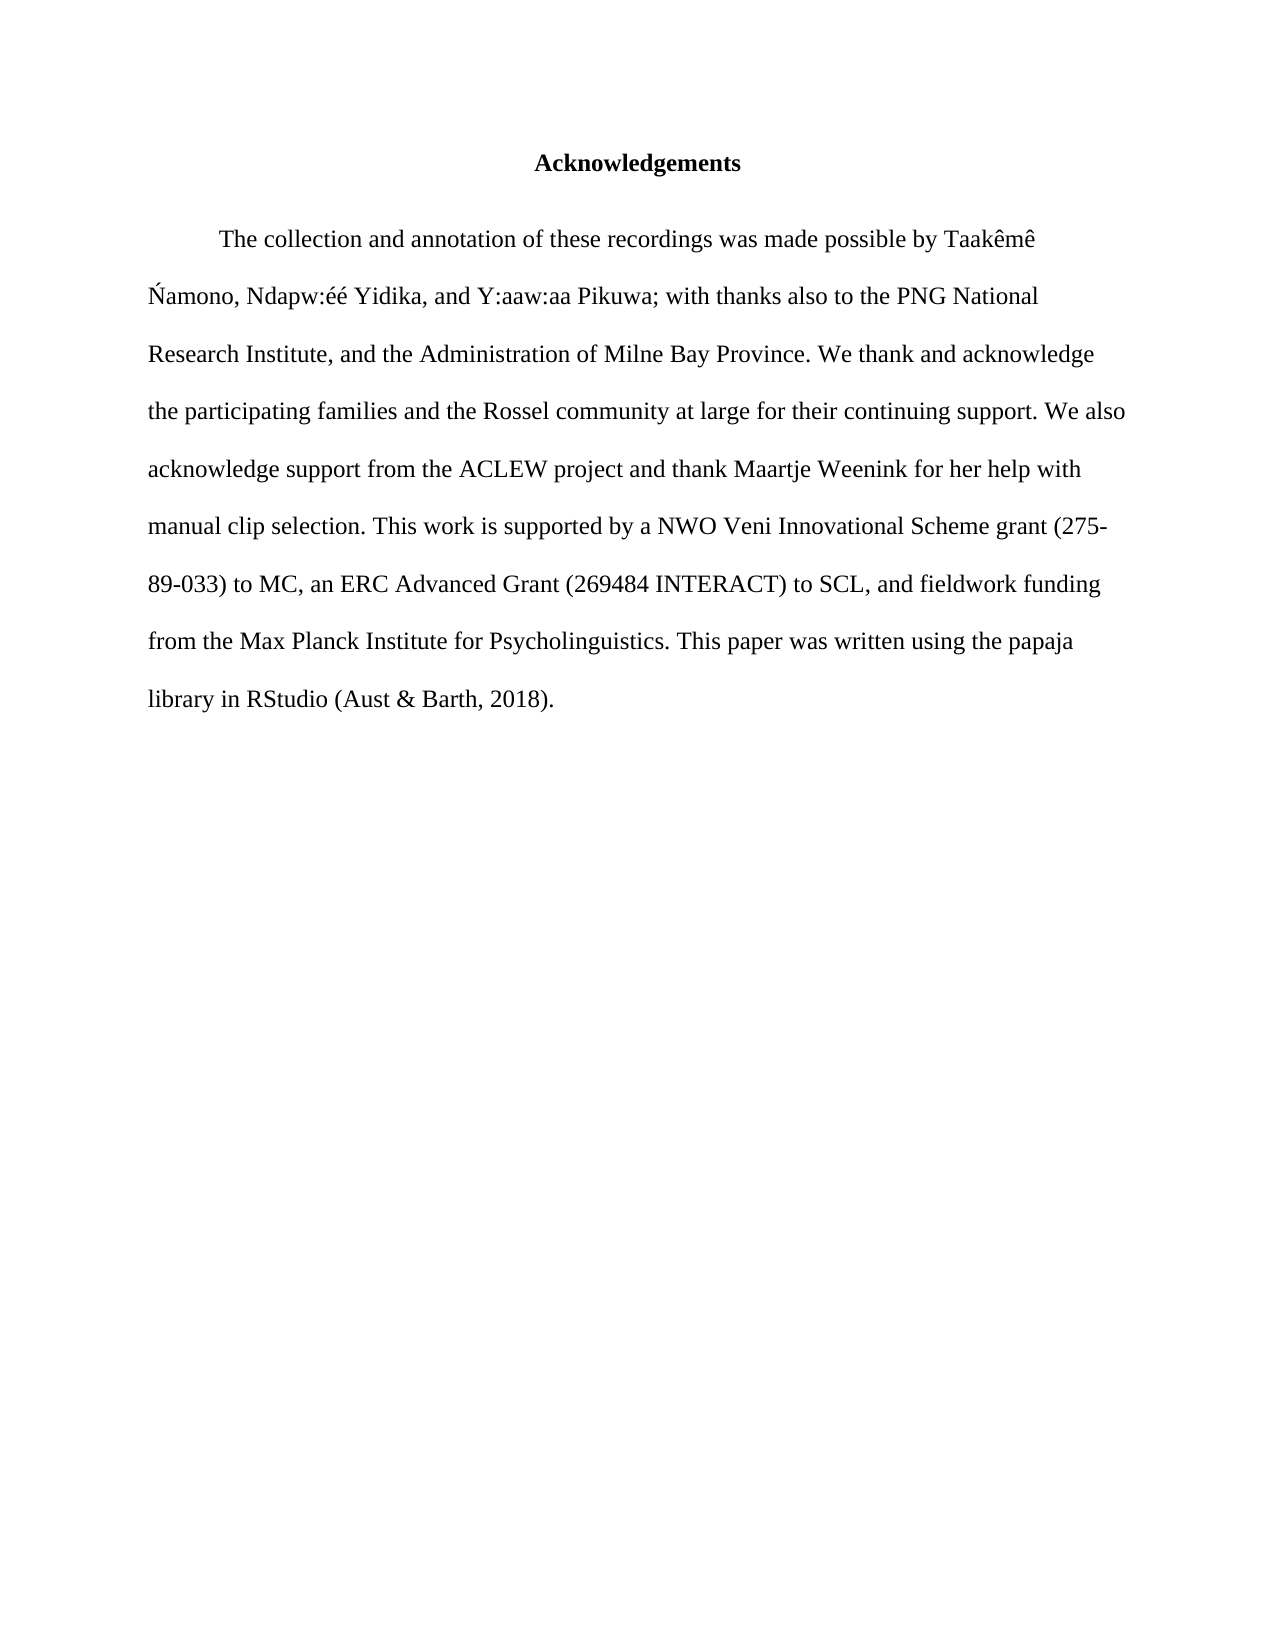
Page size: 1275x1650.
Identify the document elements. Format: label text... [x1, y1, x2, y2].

text The collection and annotation of these recordings was made possible by Taakêmê Ńamono, Ndapw:éé Yidika, and Y:aaw:aa Pikuwa; with thanks also to the PNG National Research Institute, and the Administration of Milne Bay Province. We thank and acknowledge the participating families and the Rossel community at large for their continuing support. We also acknowledge support from the ACLEW project and thank Maartje Weenink for her help with manual clip selection. This work is supported by a NWO Veni Innovational Scheme grant (275-89-033) to MC, an ERC Advanced Grant (269484 INTERACT) to SCL, and fieldwork funding from the Max Planck Institute for Psycholinguistics. This paper was written using the papaja library in RStudio (Aust & Barth, 2018). [148, 224, 1127, 713]
subtitle Acknowledgements [148, 148, 1127, 176]
